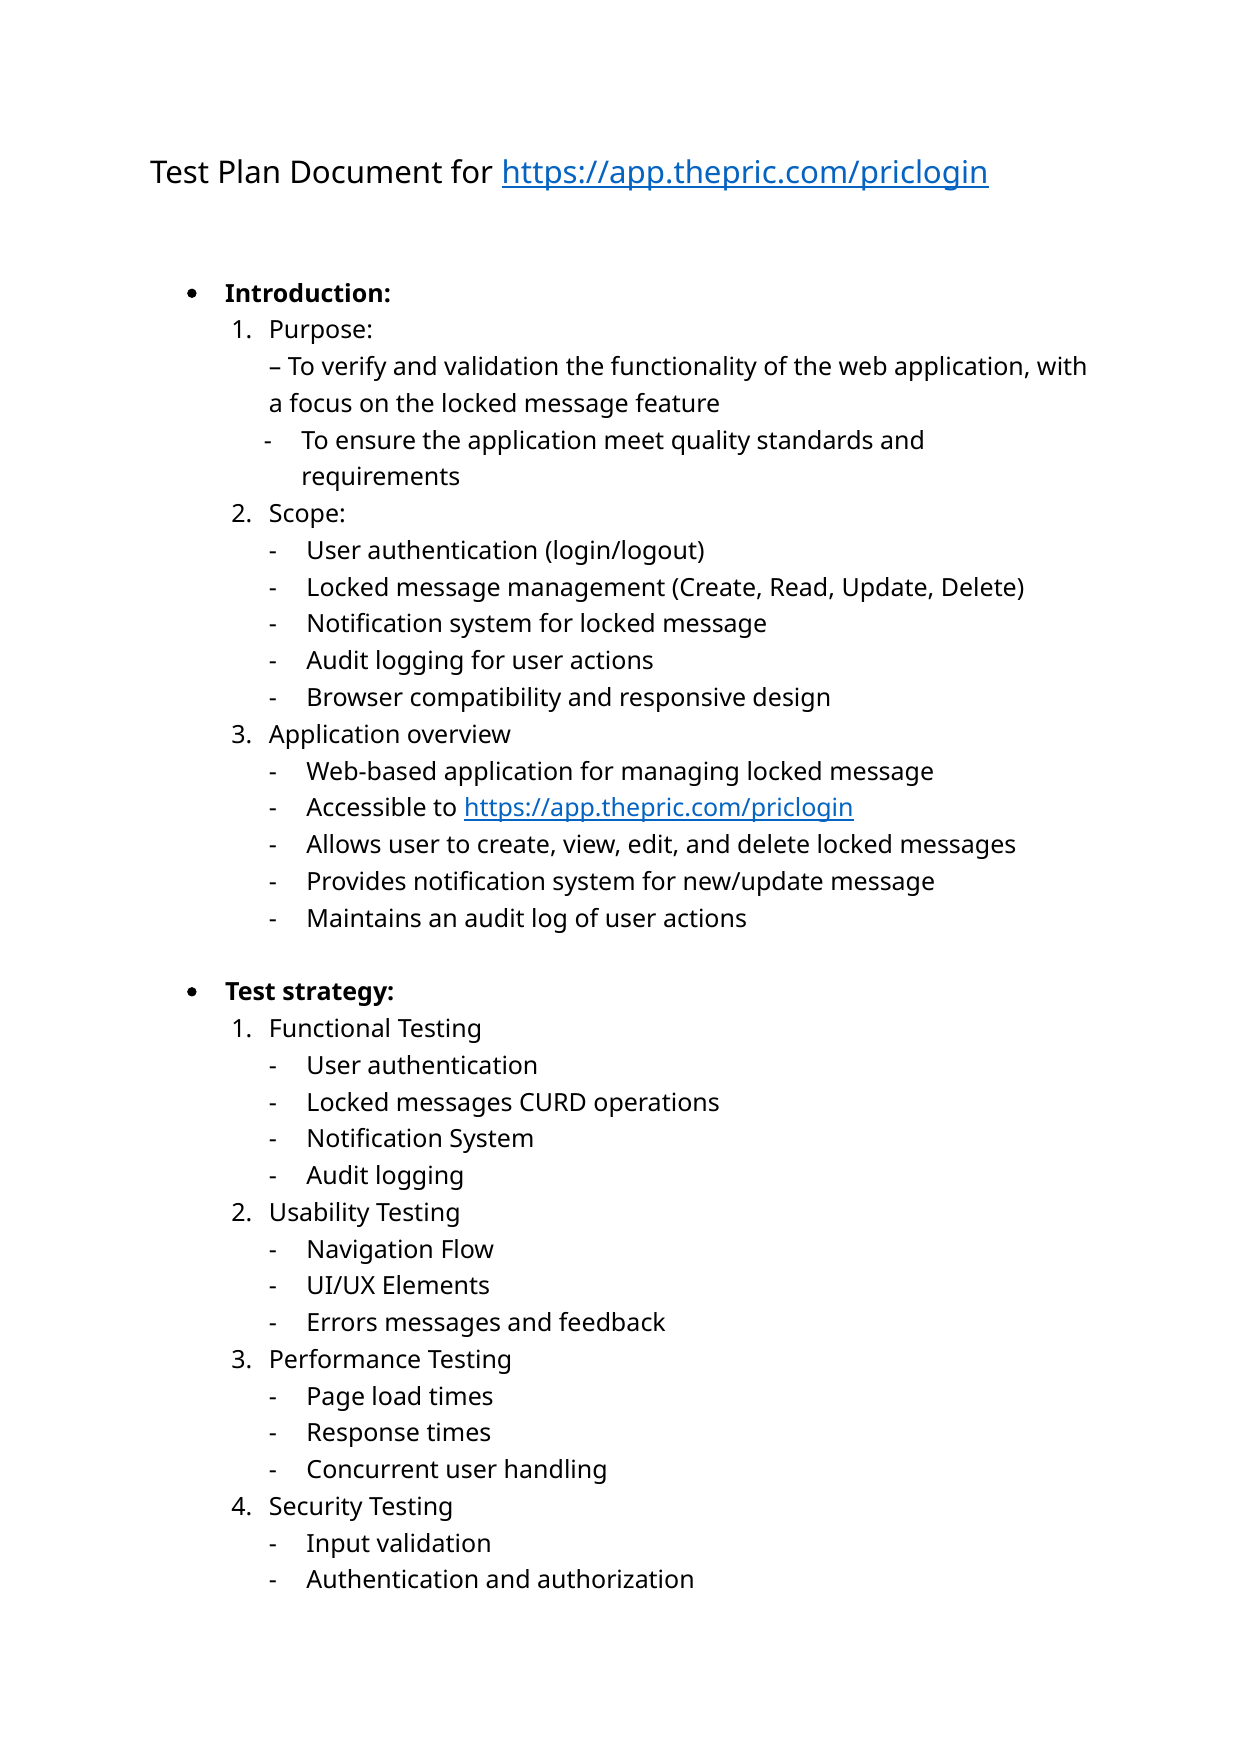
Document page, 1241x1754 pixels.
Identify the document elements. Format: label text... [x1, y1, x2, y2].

list Test strategy: [187, 974, 1090, 1008]
list Authentication and authorization [269, 1562, 1090, 1596]
list Notification system for locked message [269, 606, 1090, 640]
list Performance Testing [231, 1342, 1090, 1376]
list Page load times [269, 1378, 1090, 1412]
list Navigation Flow [269, 1231, 1090, 1265]
list Notification System [269, 1121, 1090, 1155]
list Audit logging [269, 1158, 1090, 1192]
list Usability Testing [231, 1194, 1090, 1228]
list Input validation [269, 1525, 1090, 1559]
text Test Plan Document for https://app.thepric.com/priclogin [150, 150, 1090, 193]
list Provides notification system for new/update message [269, 863, 1090, 898]
list Functional Testing [231, 1011, 1090, 1045]
list Concurrent user handling [269, 1452, 1090, 1486]
list Accessible to https://app.thepric.com/priclogin [269, 790, 1090, 824]
list – To verify and validation the functionality of the web application, with a focus on the locked message feature [269, 349, 1090, 419]
list Application overview [231, 716, 1090, 751]
list Maintains an audit log of user actions [269, 900, 1090, 934]
list Purpose: [231, 312, 1090, 346]
list User authentication [269, 1047, 1090, 1081]
list Browser compatibility and responsive design [269, 680, 1090, 714]
list To ensure the application meet quality standards and requirements [264, 422, 1090, 493]
list User authentication (login/logout) [269, 533, 1090, 567]
list Web-based application for managing locked message [269, 753, 1090, 787]
list Audit logging for user actions [269, 643, 1090, 677]
list Locked messages CURD operations [269, 1084, 1090, 1118]
list UI/UX Elements [269, 1268, 1090, 1302]
list Allows user to create, view, edit, and delete locked messages [269, 827, 1090, 861]
list Introduction: [187, 275, 1090, 309]
list Locked message management (Create, Read, Update, Delete) [269, 569, 1090, 603]
list Scope: [231, 496, 1090, 530]
list Response times [269, 1415, 1090, 1449]
list Security Testing [231, 1489, 1090, 1523]
list Errors messages and feedback [269, 1305, 1090, 1339]
